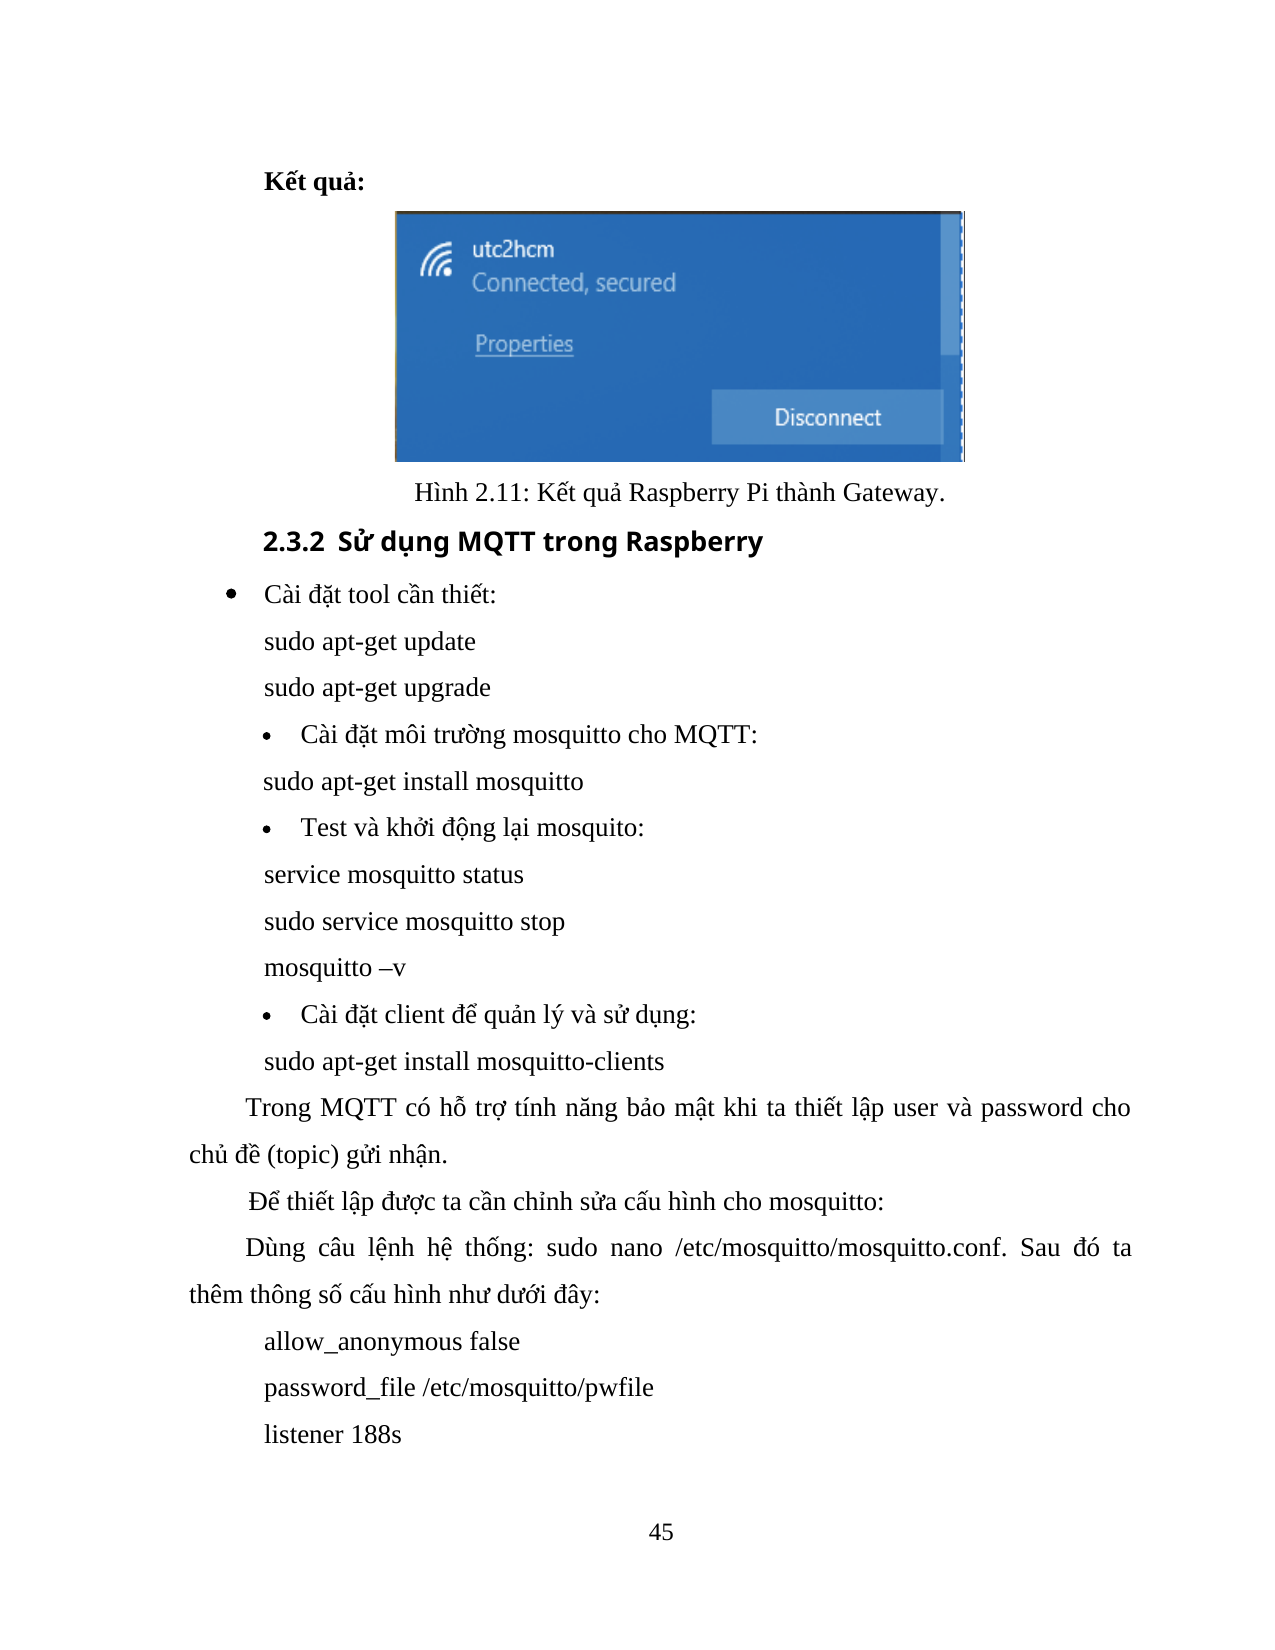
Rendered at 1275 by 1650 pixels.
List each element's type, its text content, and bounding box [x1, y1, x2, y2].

text sudo service mosquitto stop [264, 905, 1133, 936]
list Sử dụng MQTT trong Raspberry [263, 522, 1133, 559]
text mosquitto –v [264, 951, 1133, 982]
text Để thiết lập được ta cần chỉnh sửa cấu hình cho mosquitto: [226, 1185, 1133, 1216]
text sudo apt-get install mosquitto-clients [226, 1045, 1133, 1076]
text sudo apt-get upgrade [189, 671, 1133, 702]
picture [394, 211, 965, 462]
text Kết quả: [226, 165, 1133, 196]
text Dùng câu lệnh hệ thống: sudo nano /etc/mosquitto/mosquitto.conf. Sau đó ta thêm thông số cấu hình như dưới đây: [189, 1231, 1133, 1309]
text Hình 2.11: Kết quả Raspberry Pi thành Gateway. [226, 476, 1133, 507]
list Cài đặt client để quản lý và sử dụng: [263, 998, 1133, 1029]
text password_file /etc/mosquitto/pwfile [226, 1371, 1133, 1402]
text listener 188s [226, 1418, 1133, 1449]
text allow_anonymous false [226, 1325, 1133, 1356]
text Trong MQTT có hỗ trợ tính năng bảo mật khi ta thiết lập user và password cho chủ đề (topic) gửi nhận. [189, 1091, 1133, 1169]
text sudo apt-get update [189, 625, 1133, 656]
text sudo apt-get install mosquitto [263, 765, 1133, 796]
list Cài đặt tool cần thiết: [226, 578, 1133, 609]
text service mosquitto status [264, 858, 1133, 889]
list Test và khởi động lại mosquito: [263, 811, 1133, 842]
list Cài đặt môi trường mosquitto cho MQTT: [263, 718, 1133, 749]
